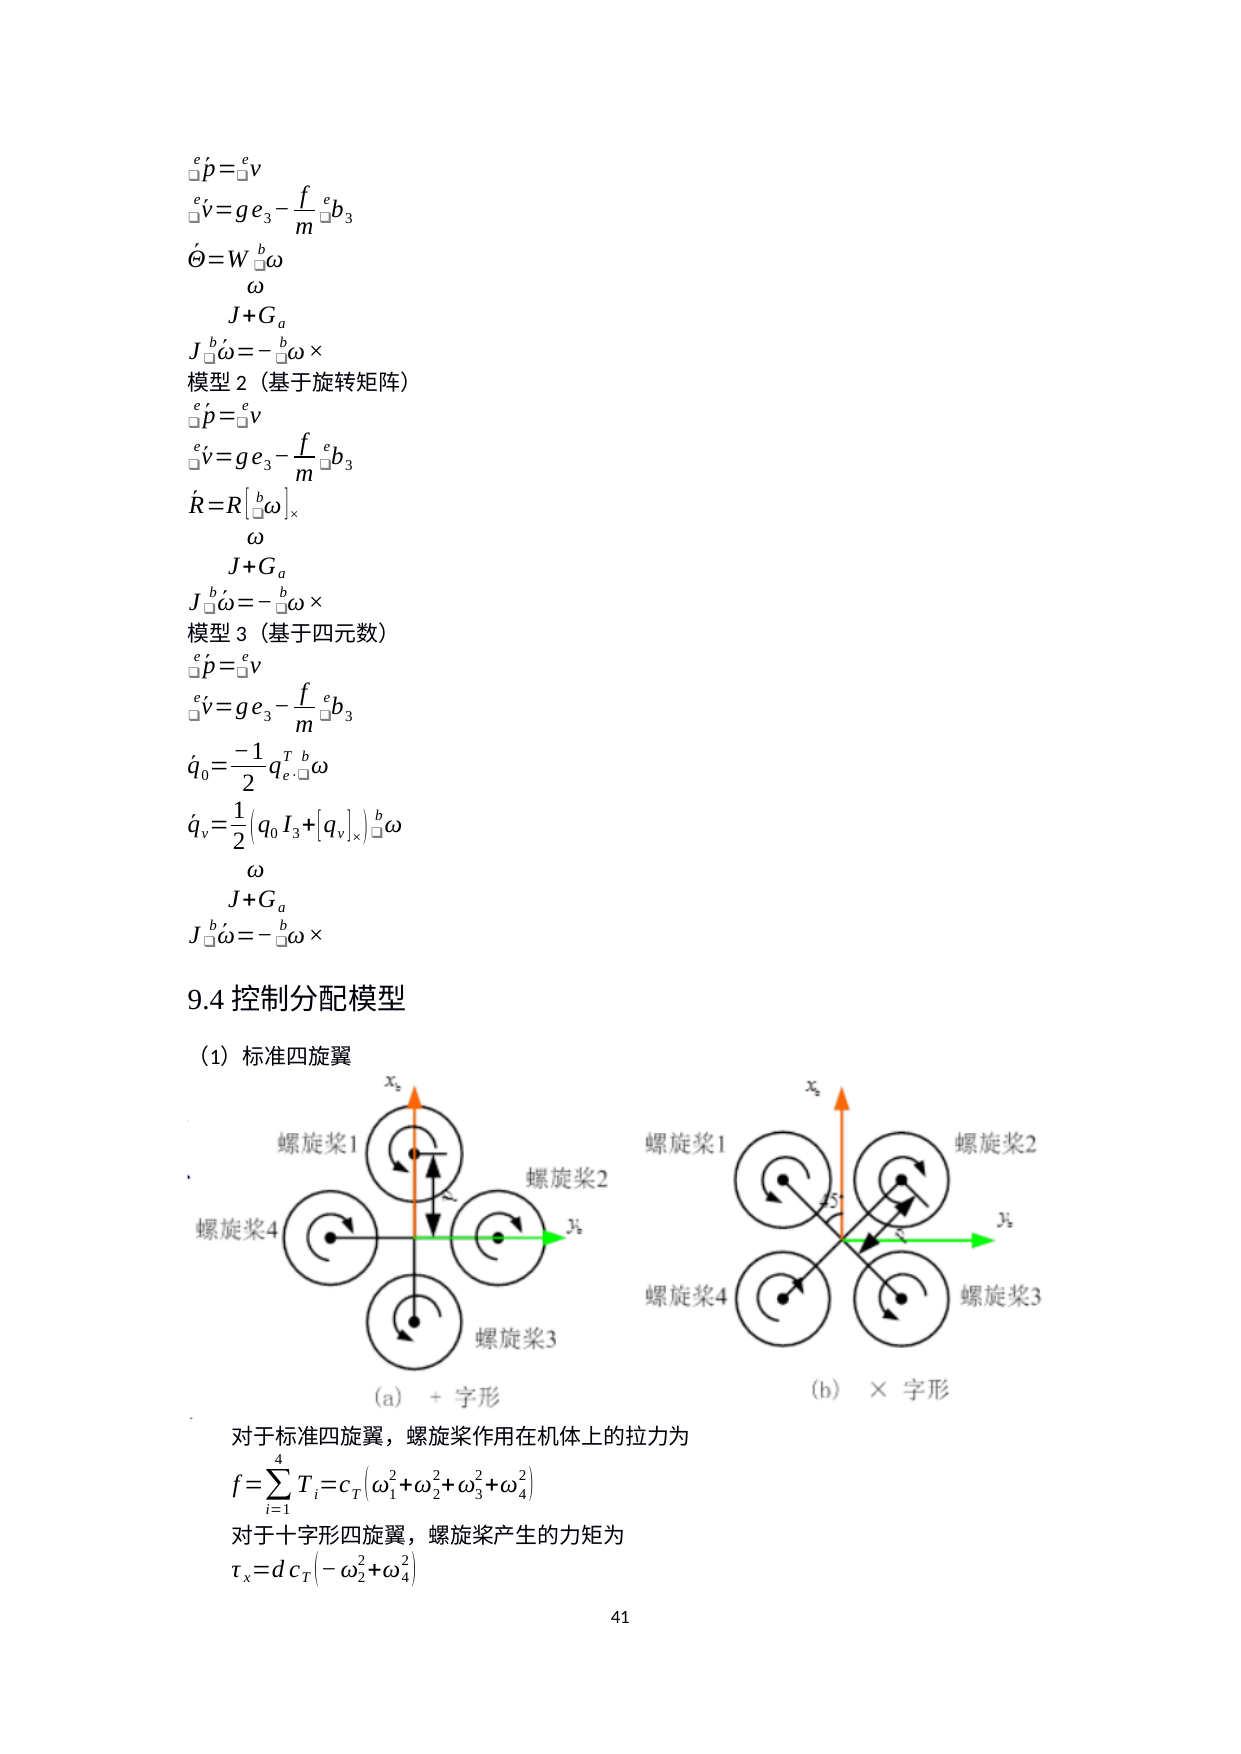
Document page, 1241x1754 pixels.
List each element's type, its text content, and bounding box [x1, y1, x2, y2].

text 对于标准四旋翼，螺旋桨作用在机体上的拉力为 [187, 1419, 1053, 1451]
text 模型3（基于四元数） [187, 616, 1053, 647]
text 对于十字形四旋翼，螺旋桨产生的力矩为 [187, 1518, 1053, 1550]
text 模型2（基于旋转矩阵） [187, 365, 1053, 397]
text （1）标准四旋翼 [187, 1039, 1053, 1070]
list 控制分配模型 [187, 975, 1053, 1018]
picture [187, 1070, 1053, 1419]
